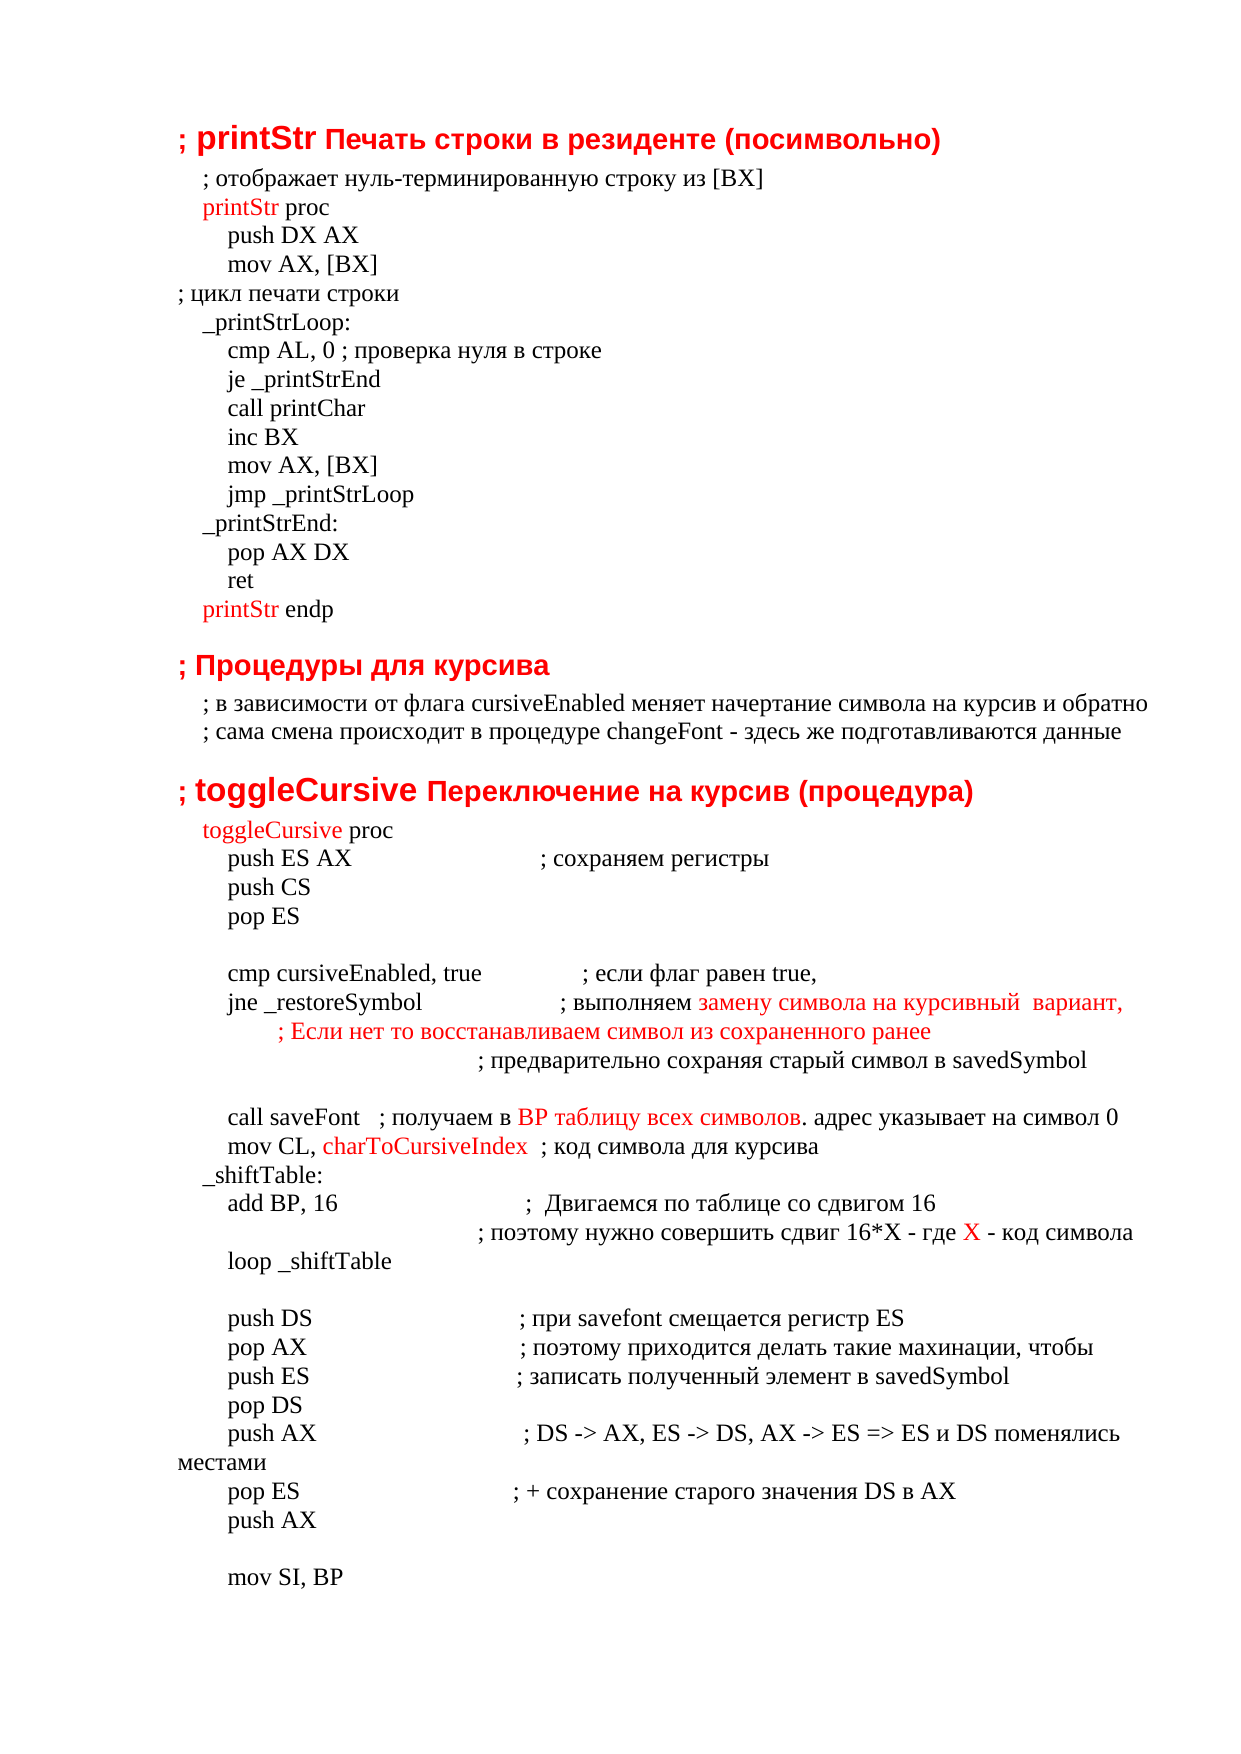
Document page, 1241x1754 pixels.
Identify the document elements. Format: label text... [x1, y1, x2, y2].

text mov SI, BP [177, 1562, 1152, 1591]
text _printStrEnd: [177, 508, 1152, 537]
subtitle ; toggleCursive Переключение на курсив (процедура) [177, 770, 1152, 808]
text ; цикл печати строки [177, 278, 1152, 307]
text ; в зависимости от флага cursiveEnabled меняет начертание символа на курсив и обратно [177, 688, 1152, 716]
text toggleCursive proc [177, 815, 1152, 843]
text jne _restoreSymbol ; выполняем замену символа на курсивный вариант, [177, 987, 1152, 1016]
text push DS ; пpи savefont смещается pегистp ES [177, 1303, 1152, 1332]
text ; Если нет то восстанавливаем символ из сохраненного ранее [177, 1016, 1152, 1045]
text pop DS [177, 1390, 1152, 1418]
text _printStrLoop: [177, 307, 1152, 335]
text pop ES [177, 901, 1152, 930]
text mov AX, [BX] [177, 450, 1152, 479]
text cmp AL, 0 ; проверка нуля в строке [177, 335, 1152, 364]
text printStr proc [177, 192, 1152, 220]
text push ES AX ; сохраняем регистры [177, 843, 1152, 872]
text _shiftTable: [177, 1160, 1152, 1188]
subtitle ; Процедуры для курсива [177, 648, 1152, 681]
text pop AX DX [177, 537, 1152, 565]
text printStr endp [177, 594, 1152, 623]
text ; предварительно сохраняя старый символ в savedSymbol [177, 1045, 1152, 1073]
text pop ES ; + сохранение старого значения DS в AX [177, 1476, 1152, 1505]
text push ES ; записать полученный элемент в savedSymbol [177, 1361, 1152, 1390]
text ; поэтому нужно совершить сдвиг 16*X - где X - код символа [177, 1217, 1152, 1246]
text ; сама смена происходит в процедуре changeFont - здесь же подготавливаются данные [177, 716, 1152, 745]
text inc BX [177, 422, 1152, 450]
text pop AX ; поэтомy пpиходится делать такие махинации, чтобы [177, 1332, 1152, 1361]
text push DX AX [177, 220, 1152, 249]
text cmp cursiveEnabled, true ; если флаг равен true, [177, 958, 1152, 987]
text push AX ; DS -> AX, ES -> DS, AX -> ES => ES и DS поменялись местами [177, 1418, 1152, 1476]
text je _printStrEnd [177, 364, 1152, 393]
text call saveFont ; получаем в BP таблицу всех символов. адрес указывает на символ 0 [177, 1102, 1152, 1131]
text call printChar [177, 393, 1152, 422]
subtitle ; printStr Печать строки в резиденте (посимвольно) [177, 118, 1152, 157]
text mov AX, [BX] [177, 249, 1152, 278]
text mov CL, charToCursiveIndex ; код символа для курсива [177, 1131, 1152, 1160]
text loop _shiftTable [177, 1246, 1152, 1275]
text add BP, 16 ; Двигаемся по таблице со сдвигом 16 [177, 1188, 1152, 1217]
text jmp _printStrLoop [177, 479, 1152, 508]
text push CS [177, 872, 1152, 901]
text push AX [177, 1505, 1152, 1533]
text ret [177, 565, 1152, 594]
text ; отображает нуль-терминированную строку из [BX] [177, 163, 1152, 192]
